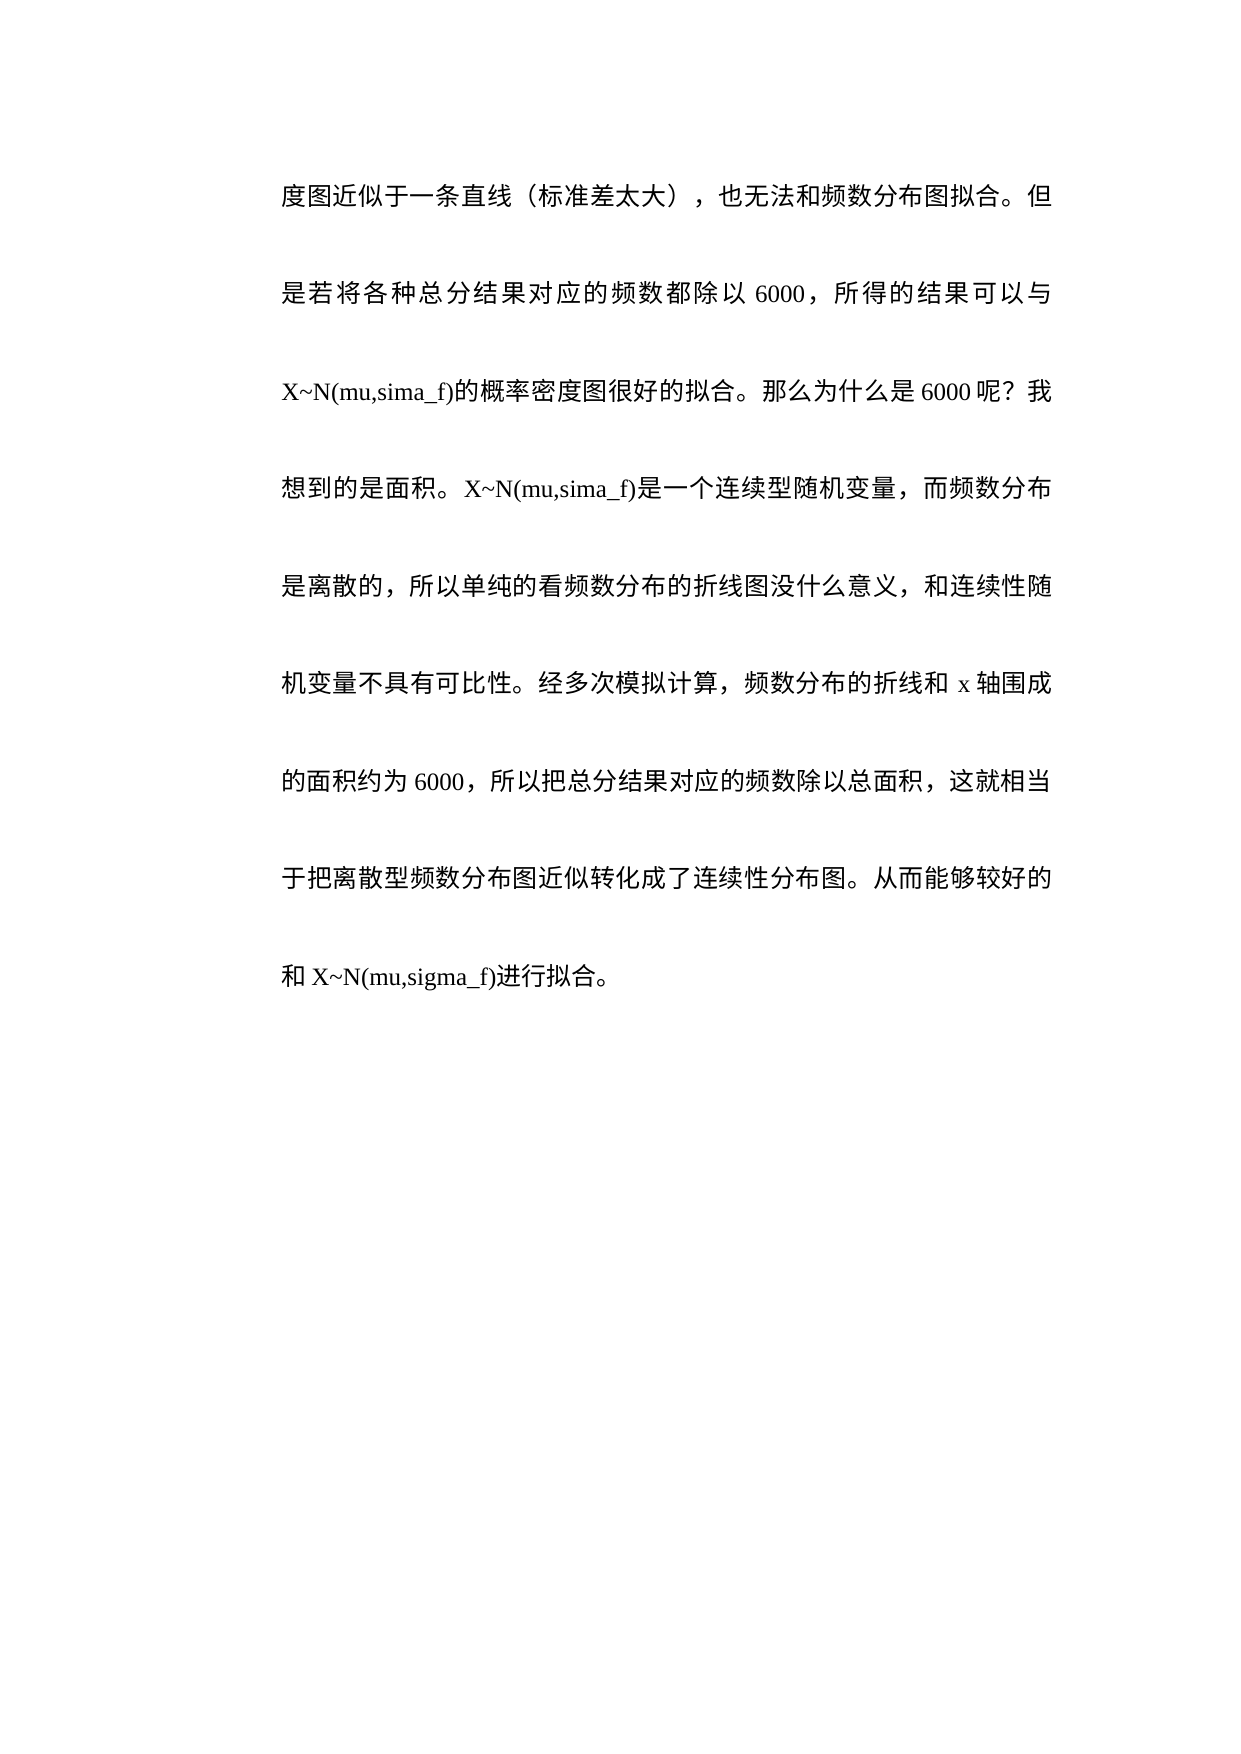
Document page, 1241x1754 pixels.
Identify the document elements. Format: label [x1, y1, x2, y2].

list [237, 162, 1053, 1007]
